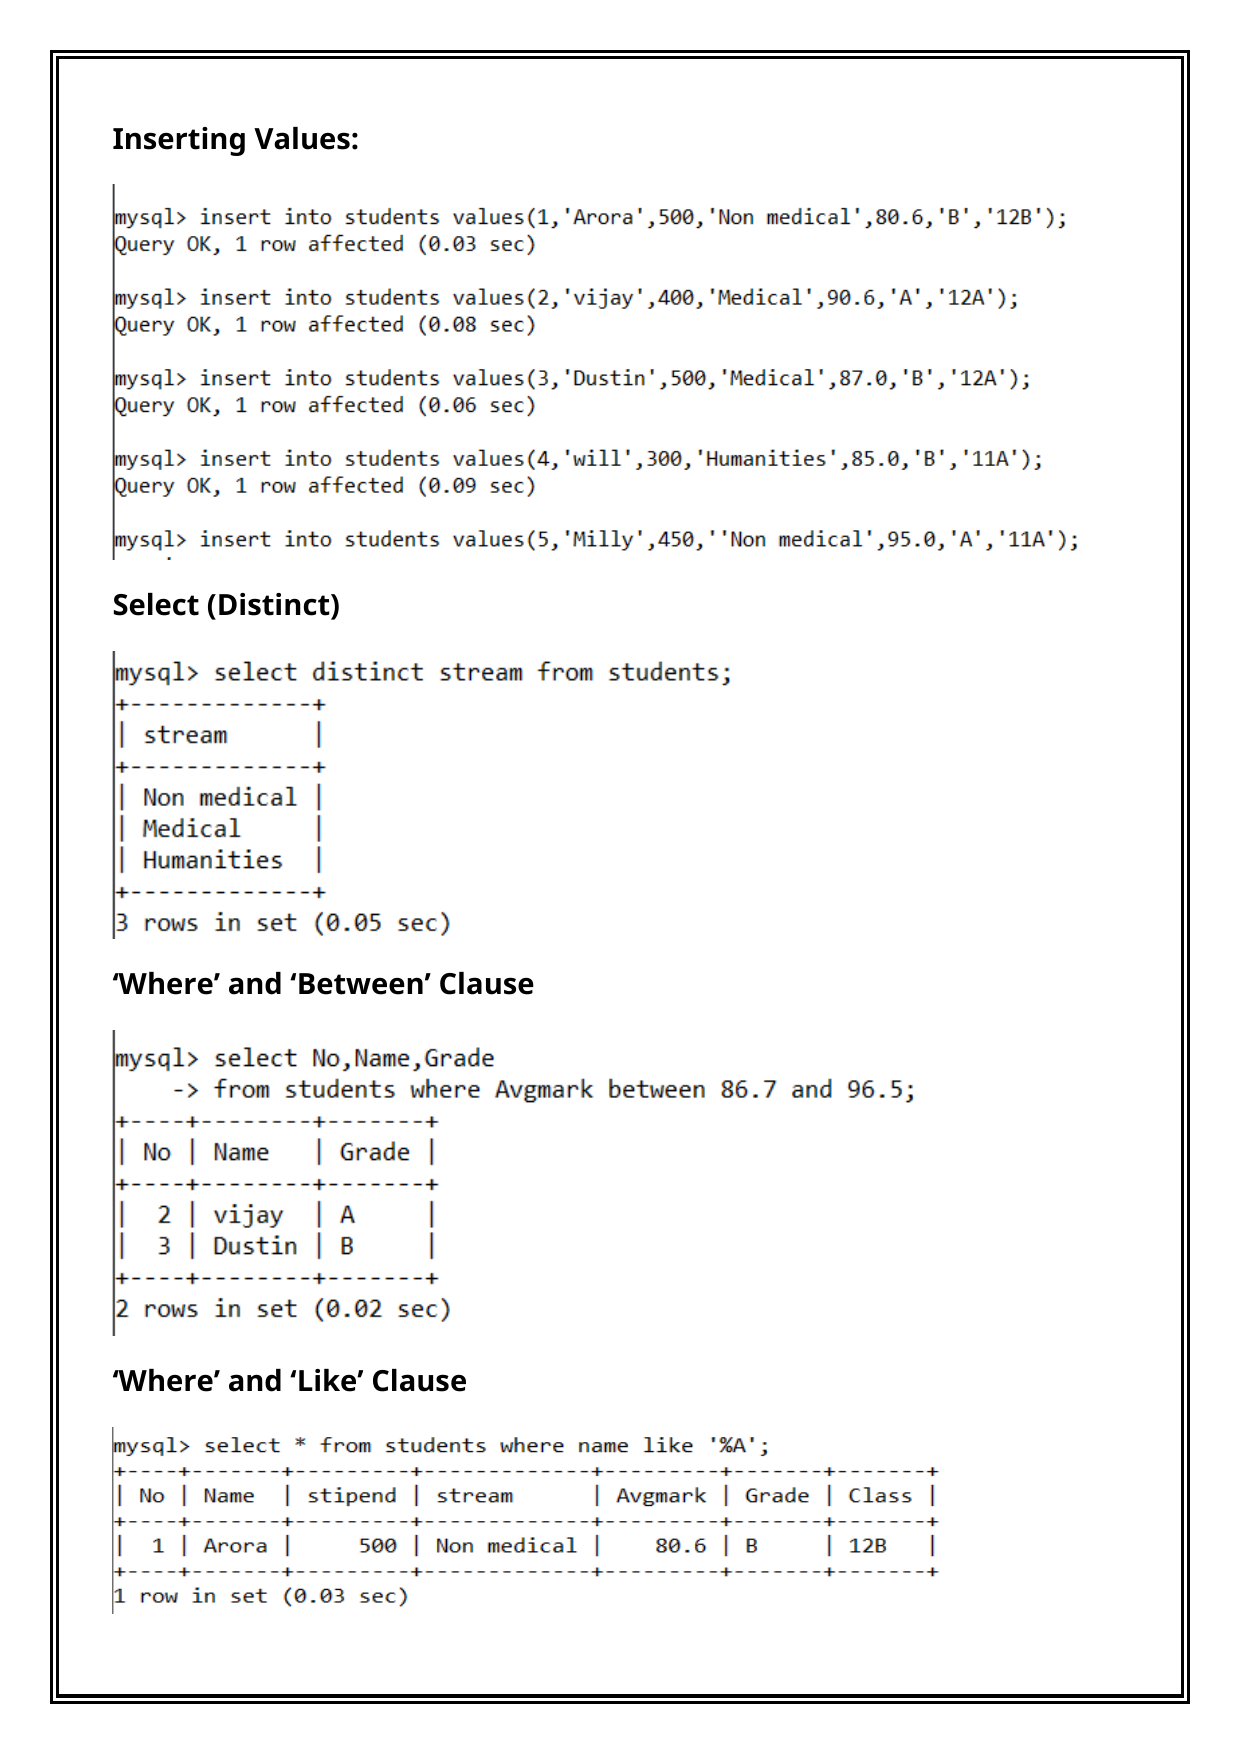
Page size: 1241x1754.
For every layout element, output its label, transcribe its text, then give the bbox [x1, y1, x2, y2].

picture [112, 184, 1128, 560]
picture [112, 1030, 923, 1336]
text Select (Distinct) [112, 585, 1128, 624]
picture [112, 651, 742, 939]
picture [112, 1427, 952, 1614]
text ‘Where’ and ‘Like’ Clause [112, 1361, 1128, 1400]
text ‘Where’ and ‘Between’ Clause [112, 963, 1128, 1003]
text Inserting Values: [112, 118, 1128, 158]
